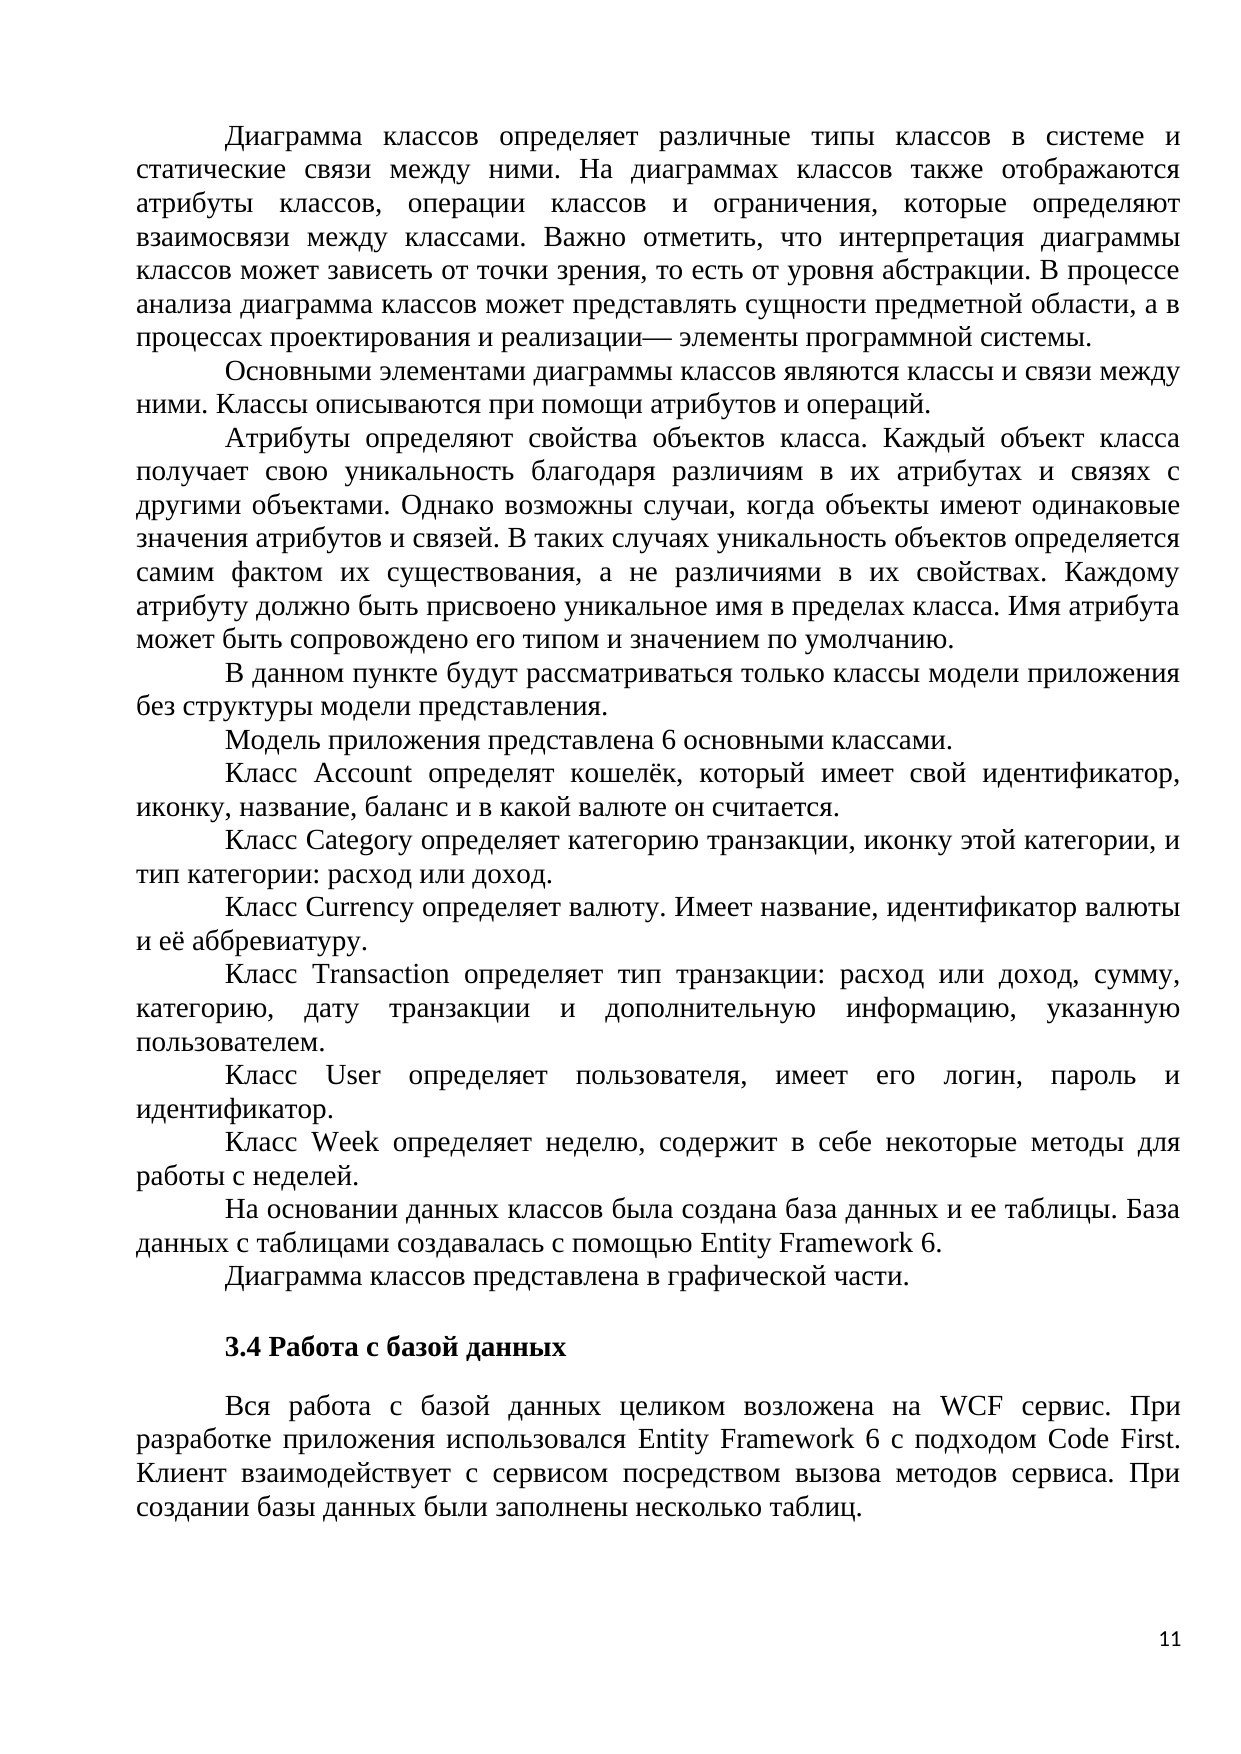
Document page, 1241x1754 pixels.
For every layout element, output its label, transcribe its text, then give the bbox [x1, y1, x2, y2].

text Класс Currency определяет валюту. Имеет название, идентификатор валюты и её аббревиатуру. [136, 889, 1181, 957]
text Класс Account определят кошелёк, который имеет свой идентификатор, иконку, название, баланс и в какой валюте он считается. [136, 755, 1181, 822]
text Модель приложения представлена 6 основными классами. [136, 722, 1181, 755]
text Класс Category определяет категорию транзакции, иконку этой категории, и тип категории: расход или доход. [136, 822, 1181, 889]
text Класс Week определяет неделю, содержит в себе некоторые методы для работы с неделей. [136, 1124, 1181, 1191]
text В данном пункте будут рассматриваться только классы модели приложения без структуры модели представления. [136, 655, 1181, 722]
text Класс Transaction определяет тип транзакции: расход или доход, сумму, категорию, дату транзакции и дополнительную информацию, указанную пользователем. [136, 957, 1181, 1057]
text На основании данных классов была создана база данных и ее таблицы. База данных с таблицами создавалась с помощью Entity Framework 6. [136, 1191, 1181, 1258]
text Вся работа с базой данных целиком возложена на WCF сервис. При разработке приложения использовался Entity Framework 6 с подходом Code First. Клиент взаимодействует с сервисом посредством вызова методов сервиса. При создании базы данных были заполнены несколько таблиц. [136, 1388, 1181, 1522]
text Класс User определяет пользователя, имеет его логин, пароль и идентификатор. [136, 1057, 1181, 1124]
text Атрибуты определяют свойства объектов класса. Каждый объект класса получает свою уникальность благодаря различиям в их атрибутах и связях с другими объектами. Однако возможны случаи, когда объекты имеют одинаковые значения атрибутов и связей. В таких случаях уникальность объектов определяется самим фактом их существования, а не различиями в их свойствах. Каждому атрибуту должно быть присвоено уникальное имя в пределах класса. Имя атрибута может быть сопровождено его типом и значением по умолчанию. [136, 420, 1181, 655]
text Основными элементами диаграммы классов являются классы и связи между ними. Классы описываются при помощи атрибутов и операций. [136, 353, 1181, 420]
text Диаграмма классов представлена в графической части. [136, 1258, 1181, 1292]
text Диаграмма классов определяет различные типы классов в системе и статические связи между ними. На диаграммах классов также отображаются атрибуты классов, операции классов и ограничения, которые определяют взаимосвязи между классами. Важно отметить, что интерпретация диаграммы классов может зависеть от точки зрения, то есть от уровня абстракции. В процессе анализа диаграмма классов может представлять сущности предметной области, а в процессах проектирования и реализации— элементы программной системы. [136, 118, 1181, 353]
text 3.4 Работа с базой данных [136, 1329, 1181, 1363]
